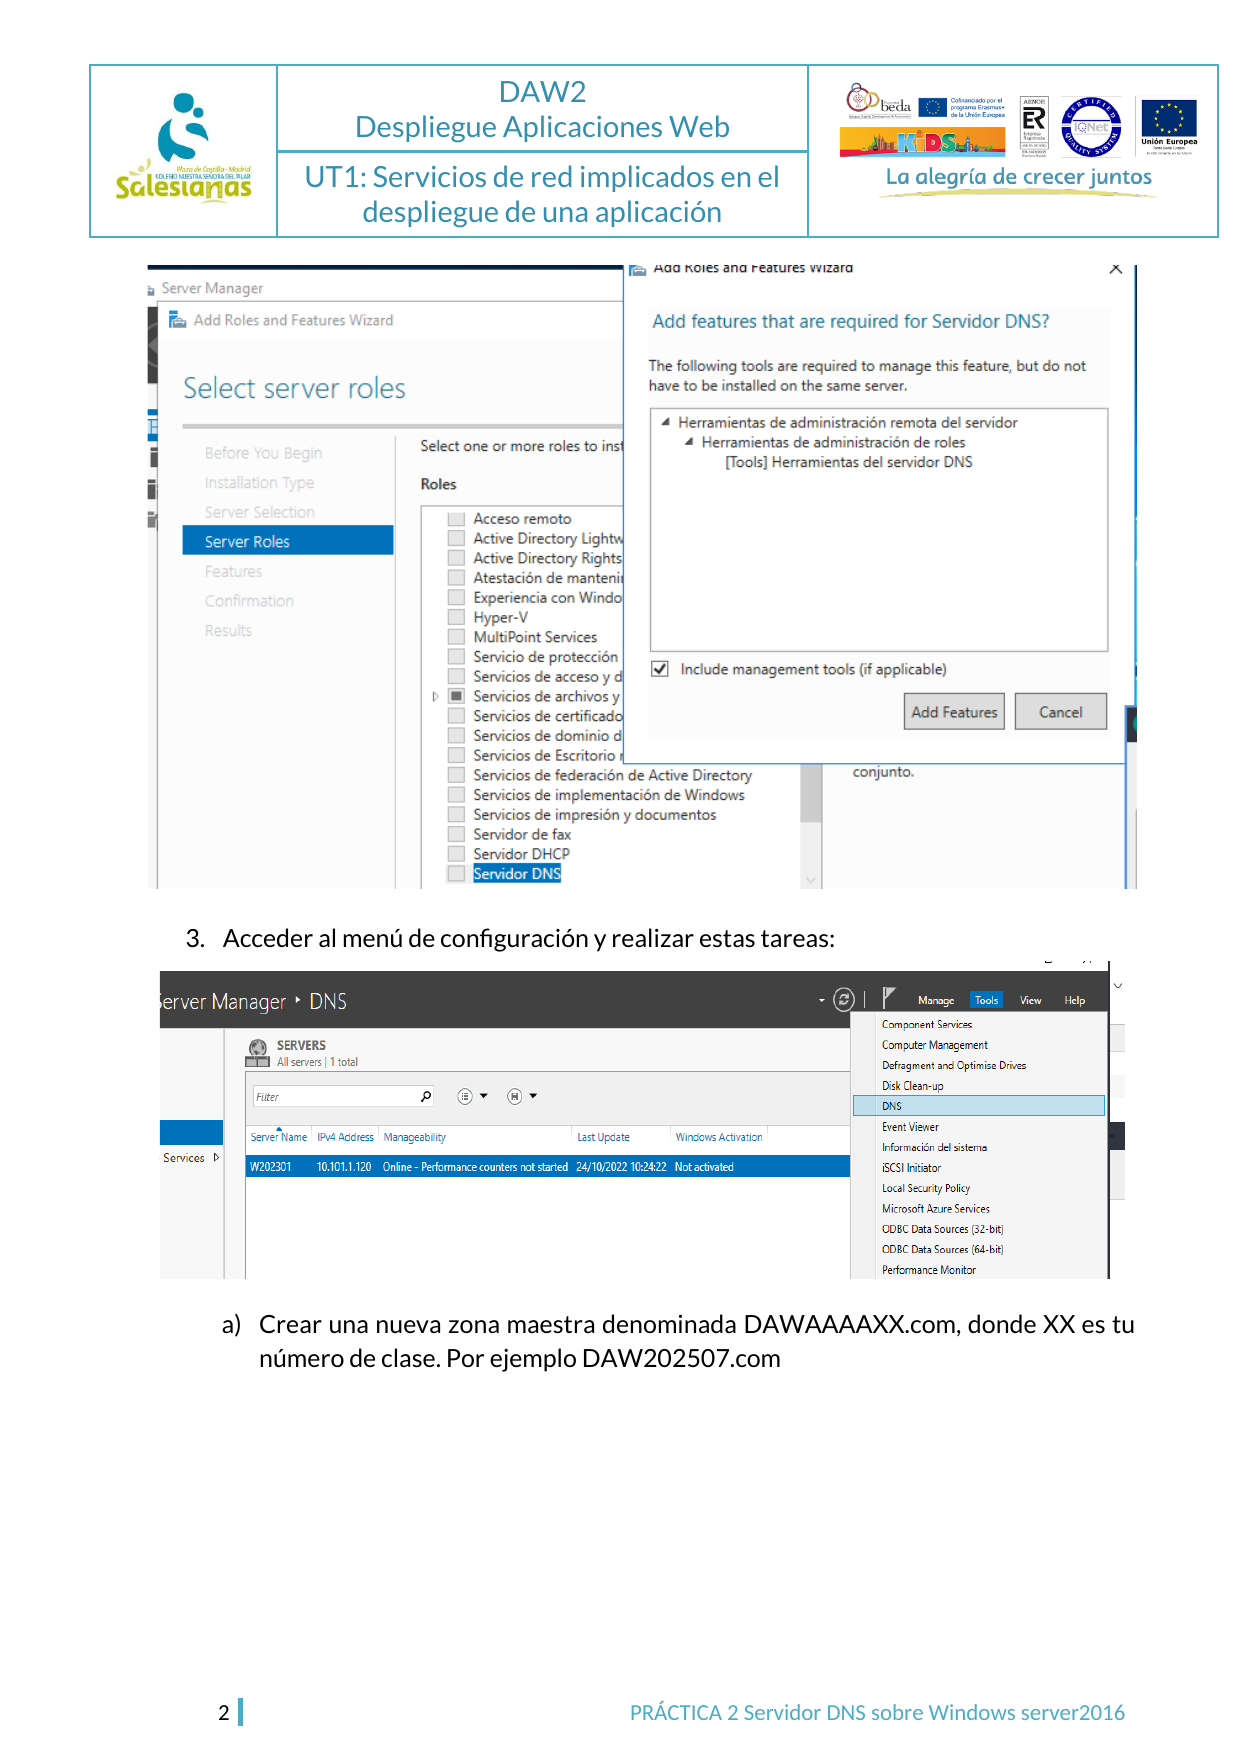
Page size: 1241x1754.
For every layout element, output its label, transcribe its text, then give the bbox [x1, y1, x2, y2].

list Crear una nueva zona maestra denominada DAWAAAAXX.com, donde XX es tu número de clase. Por ejemplo DAW202507.com [221, 1309, 1137, 1373]
picture [159, 961, 1125, 1279]
picture [822, 66, 1213, 223]
picture [101, 66, 265, 230]
picture [147, 265, 1137, 889]
list Acceder al menú de configuración y realizar estas tareas: [185, 923, 1137, 953]
